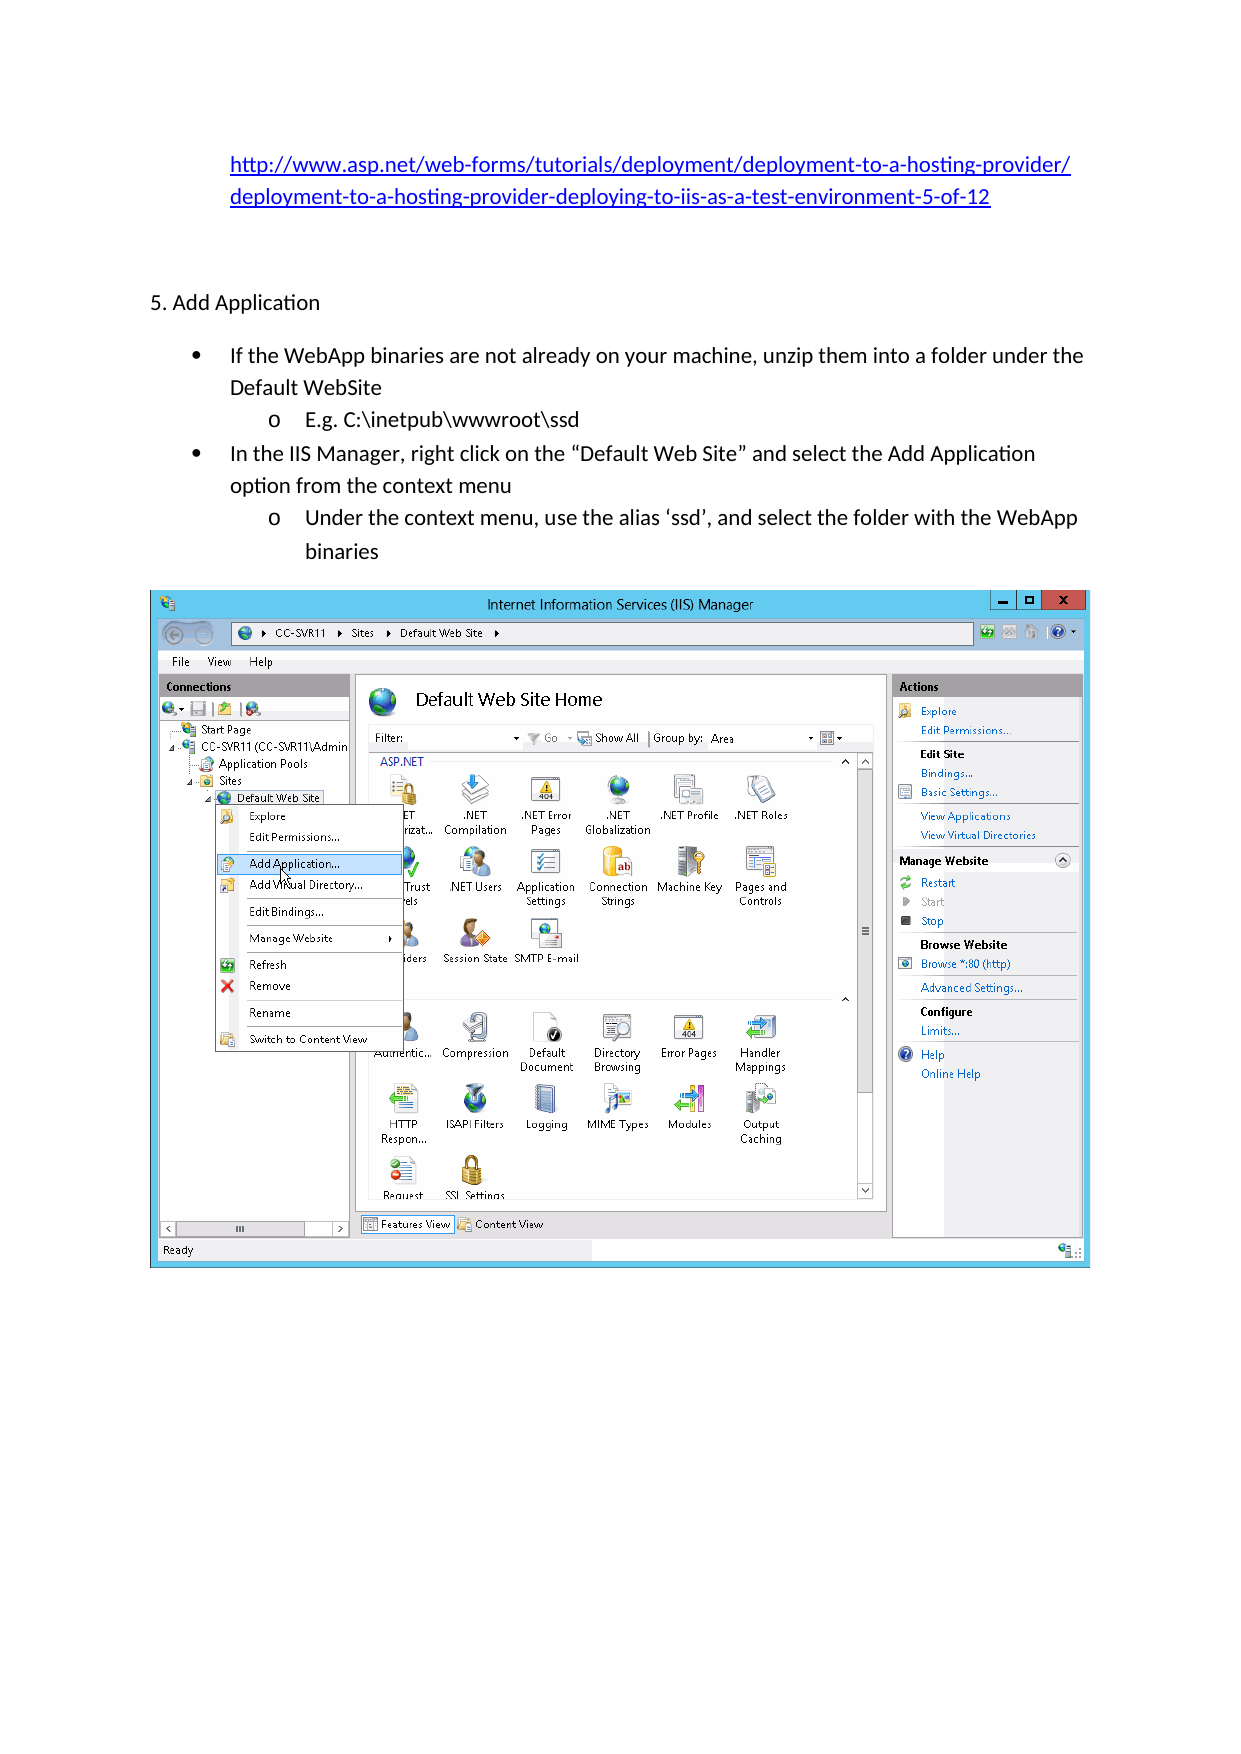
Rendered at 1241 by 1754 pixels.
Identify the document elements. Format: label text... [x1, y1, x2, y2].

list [192, 150, 1090, 210]
list E.g. C:\inetpub\wwwroot\ssd [267, 406, 1090, 435]
list Under the context menu, use the alias ‘ssd’, and select the folder with the WebApp binaries [267, 503, 1090, 565]
picture [150, 590, 1091, 1268]
list If the WebApp binaries are not already on your machine, unzip them into a folder under the Default WebSite [192, 341, 1090, 401]
text 5. Add Application [150, 288, 1090, 316]
list In the IIS Manager, right click on the “Default Web Site” and select the Add Application option from the context menu [192, 439, 1090, 499]
